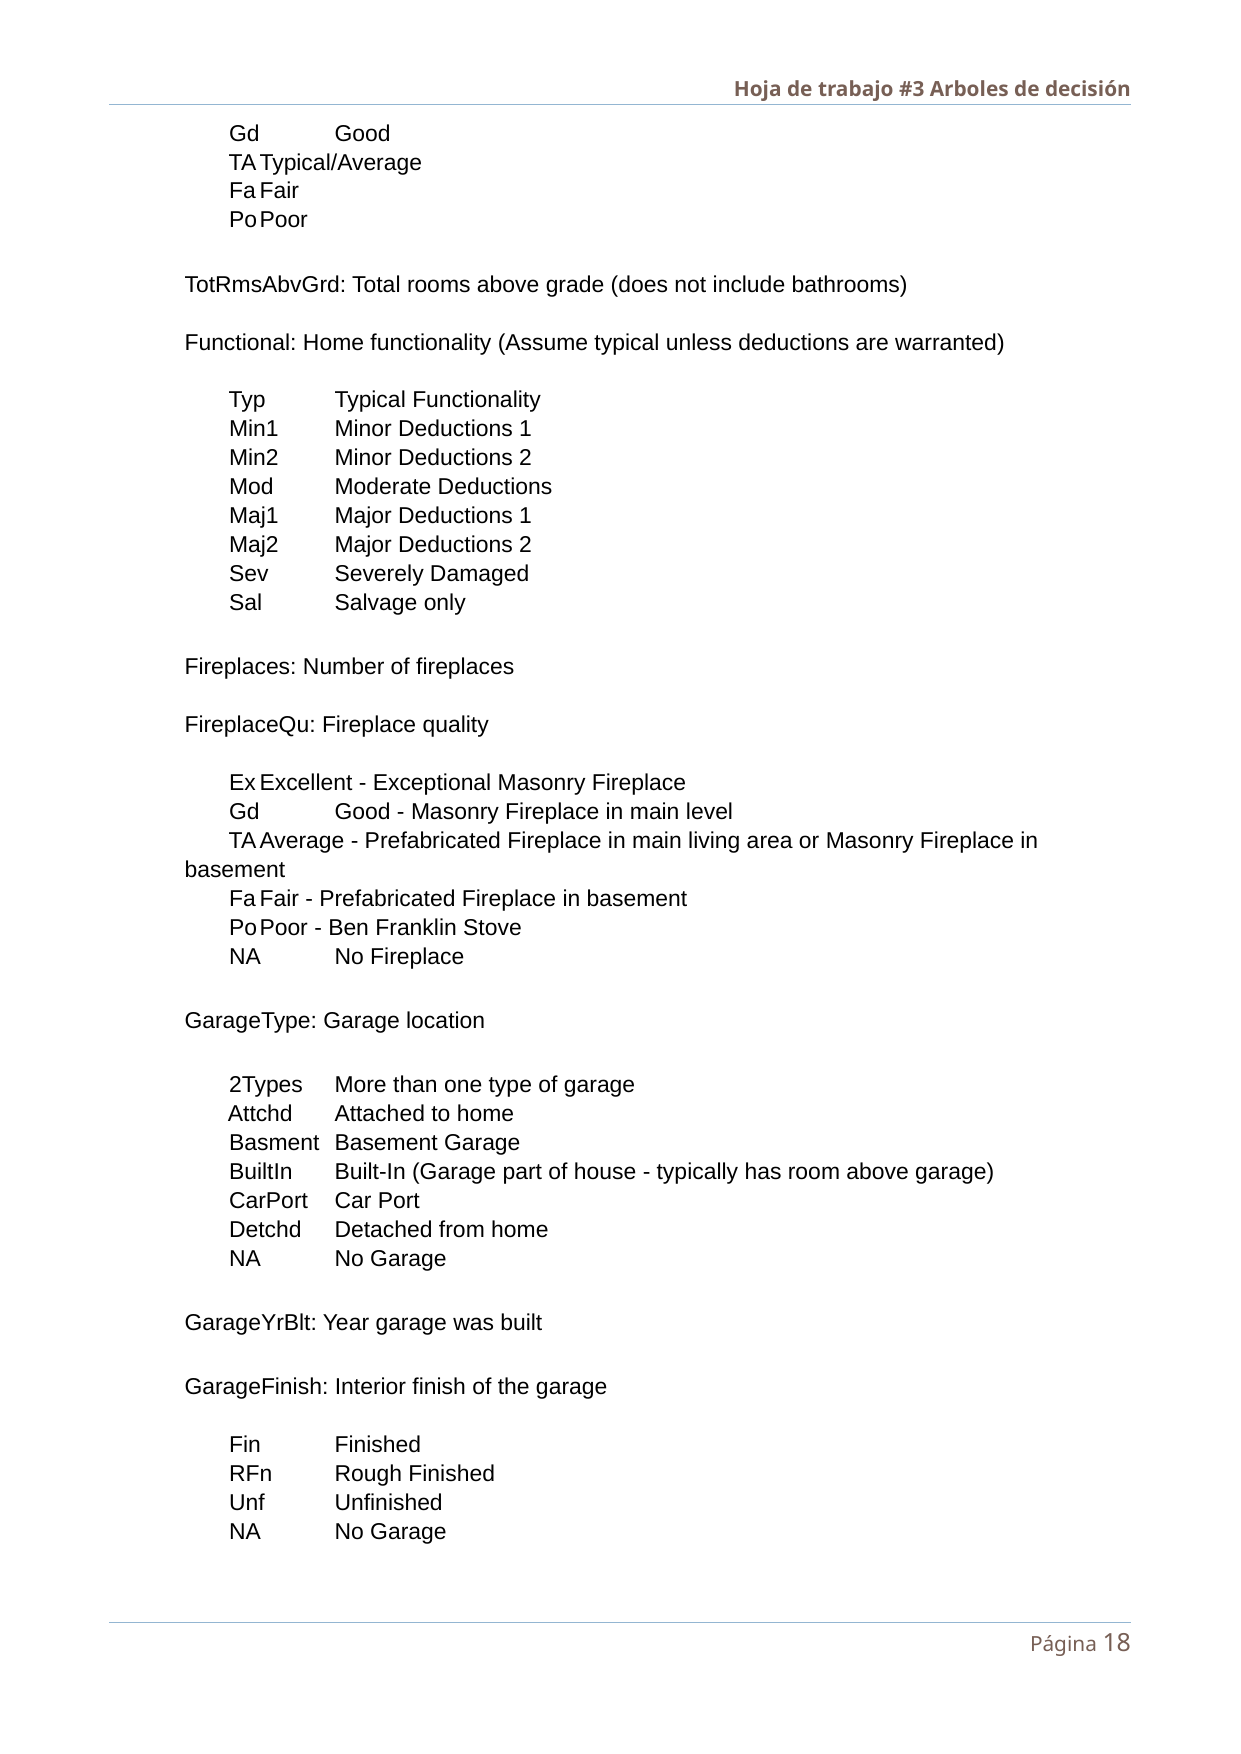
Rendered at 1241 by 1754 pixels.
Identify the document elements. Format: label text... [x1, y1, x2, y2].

text NA No Garage [184, 1518, 1131, 1544]
text Maj2 Major Deductions 2 [184, 531, 1131, 558]
text TotRmsAbvGrd: Total rooms above grade (does not include bathrooms) [184, 271, 1131, 297]
text GarageType: Garage location [184, 1007, 1131, 1033]
text Unf Unfinished [184, 1489, 1131, 1516]
text Mod Moderate Deductions [184, 473, 1131, 500]
text Fa Fair - Prefabricated Fireplace in basement [184, 885, 1131, 911]
text Po Poor [184, 206, 1131, 233]
text FireplaceQu: Fireplace quality [184, 711, 1131, 738]
text Attchd Attached to home [184, 1100, 1131, 1127]
text GarageFinish: Interior finish of the garage [184, 1373, 1131, 1400]
text Gd Good [184, 119, 1131, 146]
text Po Poor - Ben Franklin Stove [184, 914, 1131, 940]
text RFn Rough Finished [184, 1460, 1131, 1487]
text Min2 Minor Deductions 2 [184, 444, 1131, 471]
text Basment Basement Garage [184, 1129, 1131, 1156]
text GarageYrBlt: Year garage was built [184, 1309, 1131, 1336]
text Fa Fair [184, 177, 1131, 204]
text Fireplaces: Number of fireplaces [184, 653, 1131, 680]
text Sal Salvage only [184, 589, 1131, 616]
text NA No Fireplace [184, 943, 1131, 969]
text 2Types More than one type of garage [184, 1071, 1131, 1098]
text Sev Severely Damaged [184, 560, 1131, 587]
text Min1 Minor Deductions 1 [184, 415, 1131, 442]
text BuiltIn Built-In (Garage part of house - typically has room above garage) [184, 1158, 1131, 1184]
text Detchd Detached from home [184, 1216, 1131, 1242]
text CarPort Car Port [184, 1187, 1131, 1213]
text Typ Typical Functionality [184, 386, 1131, 413]
text Maj1 Major Deductions 1 [184, 502, 1131, 529]
text Fin Finished [184, 1431, 1131, 1458]
text TA Average - Prefabricated Fireplace in main living area or Masonry Fireplace in basement [184, 827, 1131, 882]
text Gd Good - Masonry Fireplace in main level [184, 798, 1131, 824]
text NA No Garage [184, 1245, 1131, 1271]
text Functional: Home functionality (Assume typical unless deductions are warranted) [184, 328, 1131, 355]
text Ex Excellent - Exceptional Masonry Fireplace [184, 769, 1131, 796]
text TA Typical/Average [184, 148, 1131, 175]
